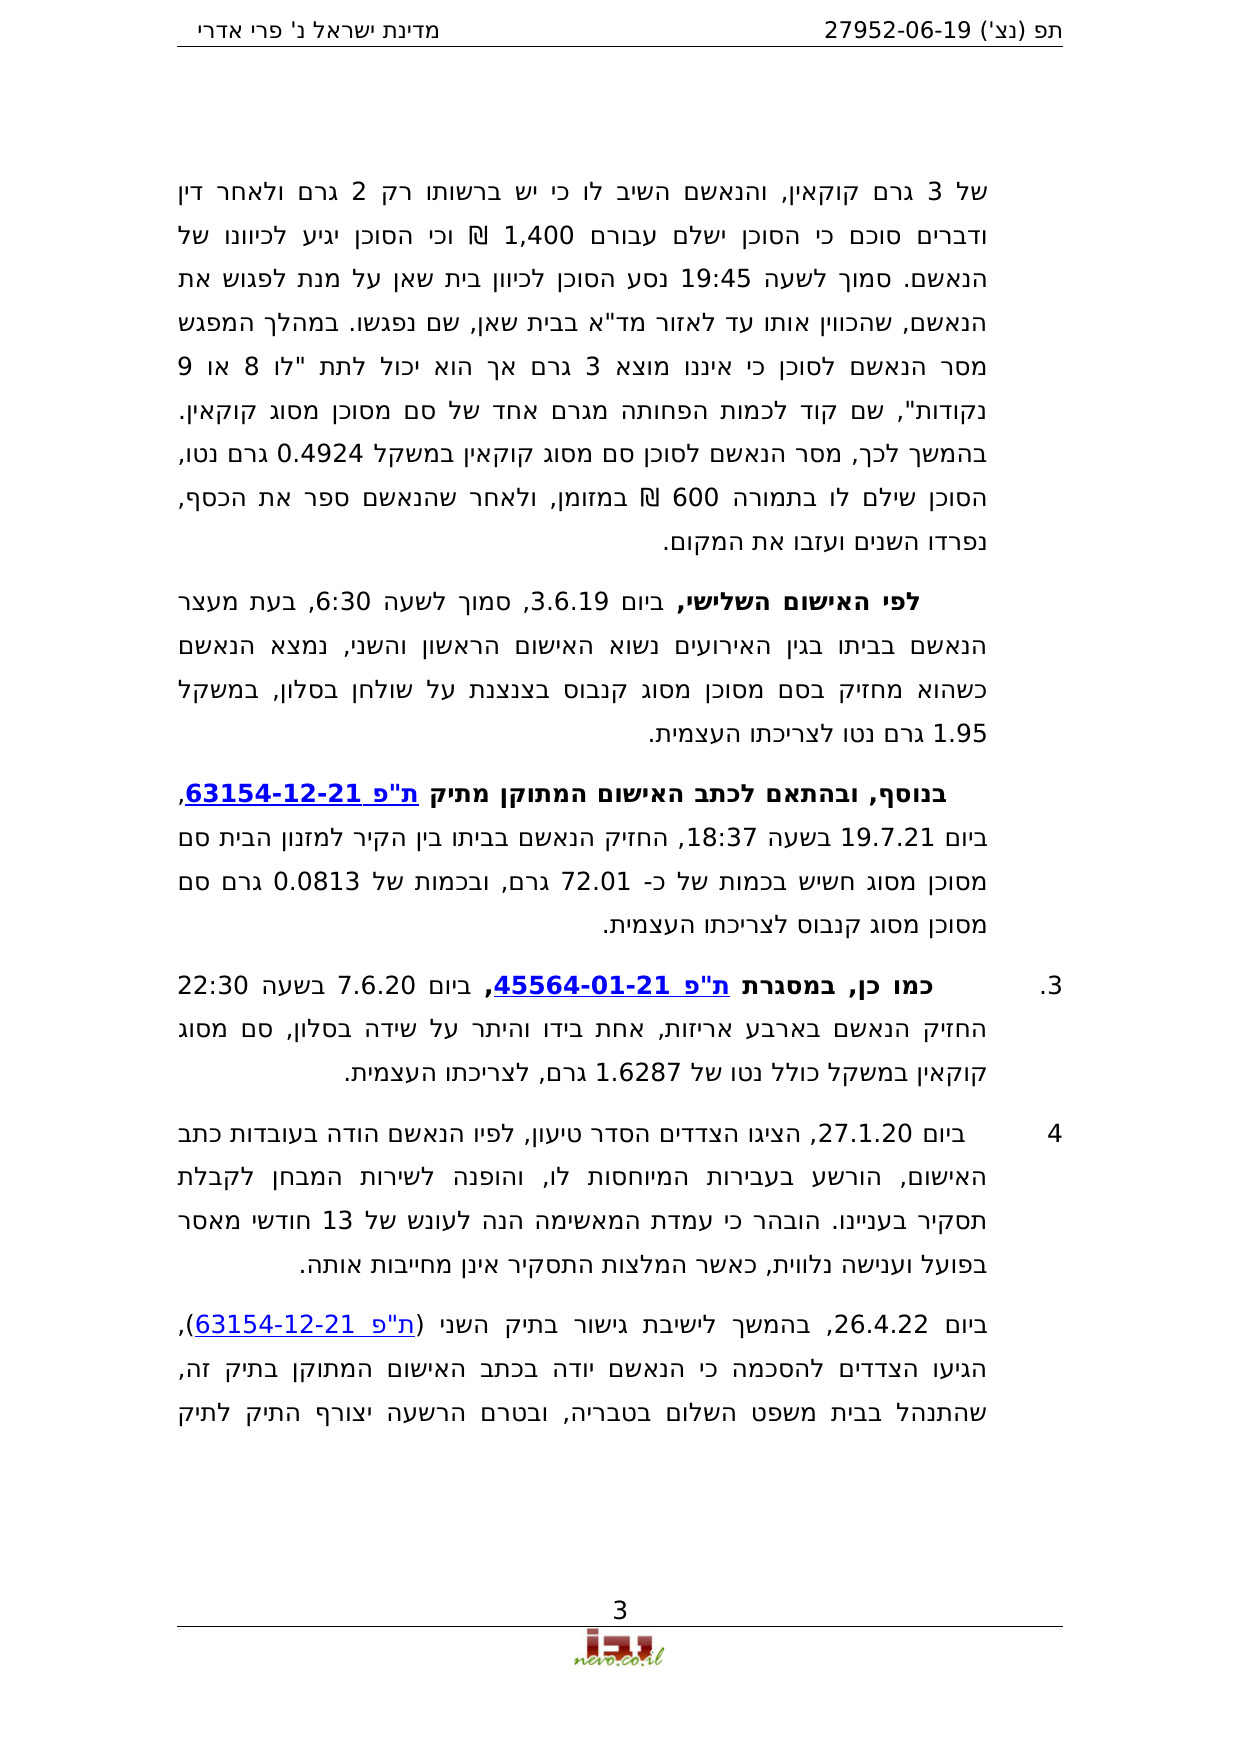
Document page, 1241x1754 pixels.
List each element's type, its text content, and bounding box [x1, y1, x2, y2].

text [177, 1311, 988, 1427]
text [177, 177, 1063, 556]
text 4 ביום 27.1.20, הציגו הצדדים הסדר טיעון, לפיו הנאשם הודה בעובדות כתב האישום, הורשע בעבירות המיוחסות לו, והופנה לשירות המבחן לקבלת תסקיר בעניינו. הובהר כי עמדת המאשימה הנה לעונש של 13 חודשי מאסר בפועל וענישה נלווית, כאשר המלצות התסקיר אינן מחייבות אותה. [177, 1119, 1063, 1279]
text בנוסף, ובהתאם לכתב האישום המתוקן מתיק ת"פ 63154-12-21, ביום 19.7.21 בשעה 18:37, החזיק הנאשם בביתו בין הקיר למזנון הבית סם מסוכן מסוג חשיש בכמות של כ- 72.01 גרם, ובכמות של 0.0813 גרם סם מסוכן מסוג קנבוס לצריכתו העצמית. [177, 779, 1063, 940]
picture [574, 1628, 666, 1667]
text 3. כמו כן, במסגרת ת"פ 45564-01-21, ביום 7.6.20 בשעה 22:30 החזיק הנאשם בארבע אריזות, אחת בידו והיתר על שידה בסלון, סם מסוג קוקאין במשקל כולל נטו של 1.6287 גרם, לצריכתו העצמית. [177, 971, 1063, 1088]
text לפי האישום השלישי, ביום 3.6.19, סמוך לשעה 6:30, בעת מעצר הנאשם בביתו בגין האירועים נשוא האישום הראשון והשני, נמצא הנאשם כשהוא מחזיק בסם מסוכן מסוג קנבוס בצנצנת על שולחן בסלון, במשקל 1.95 גרם נטו לצריכתו העצמית. [177, 588, 1063, 748]
